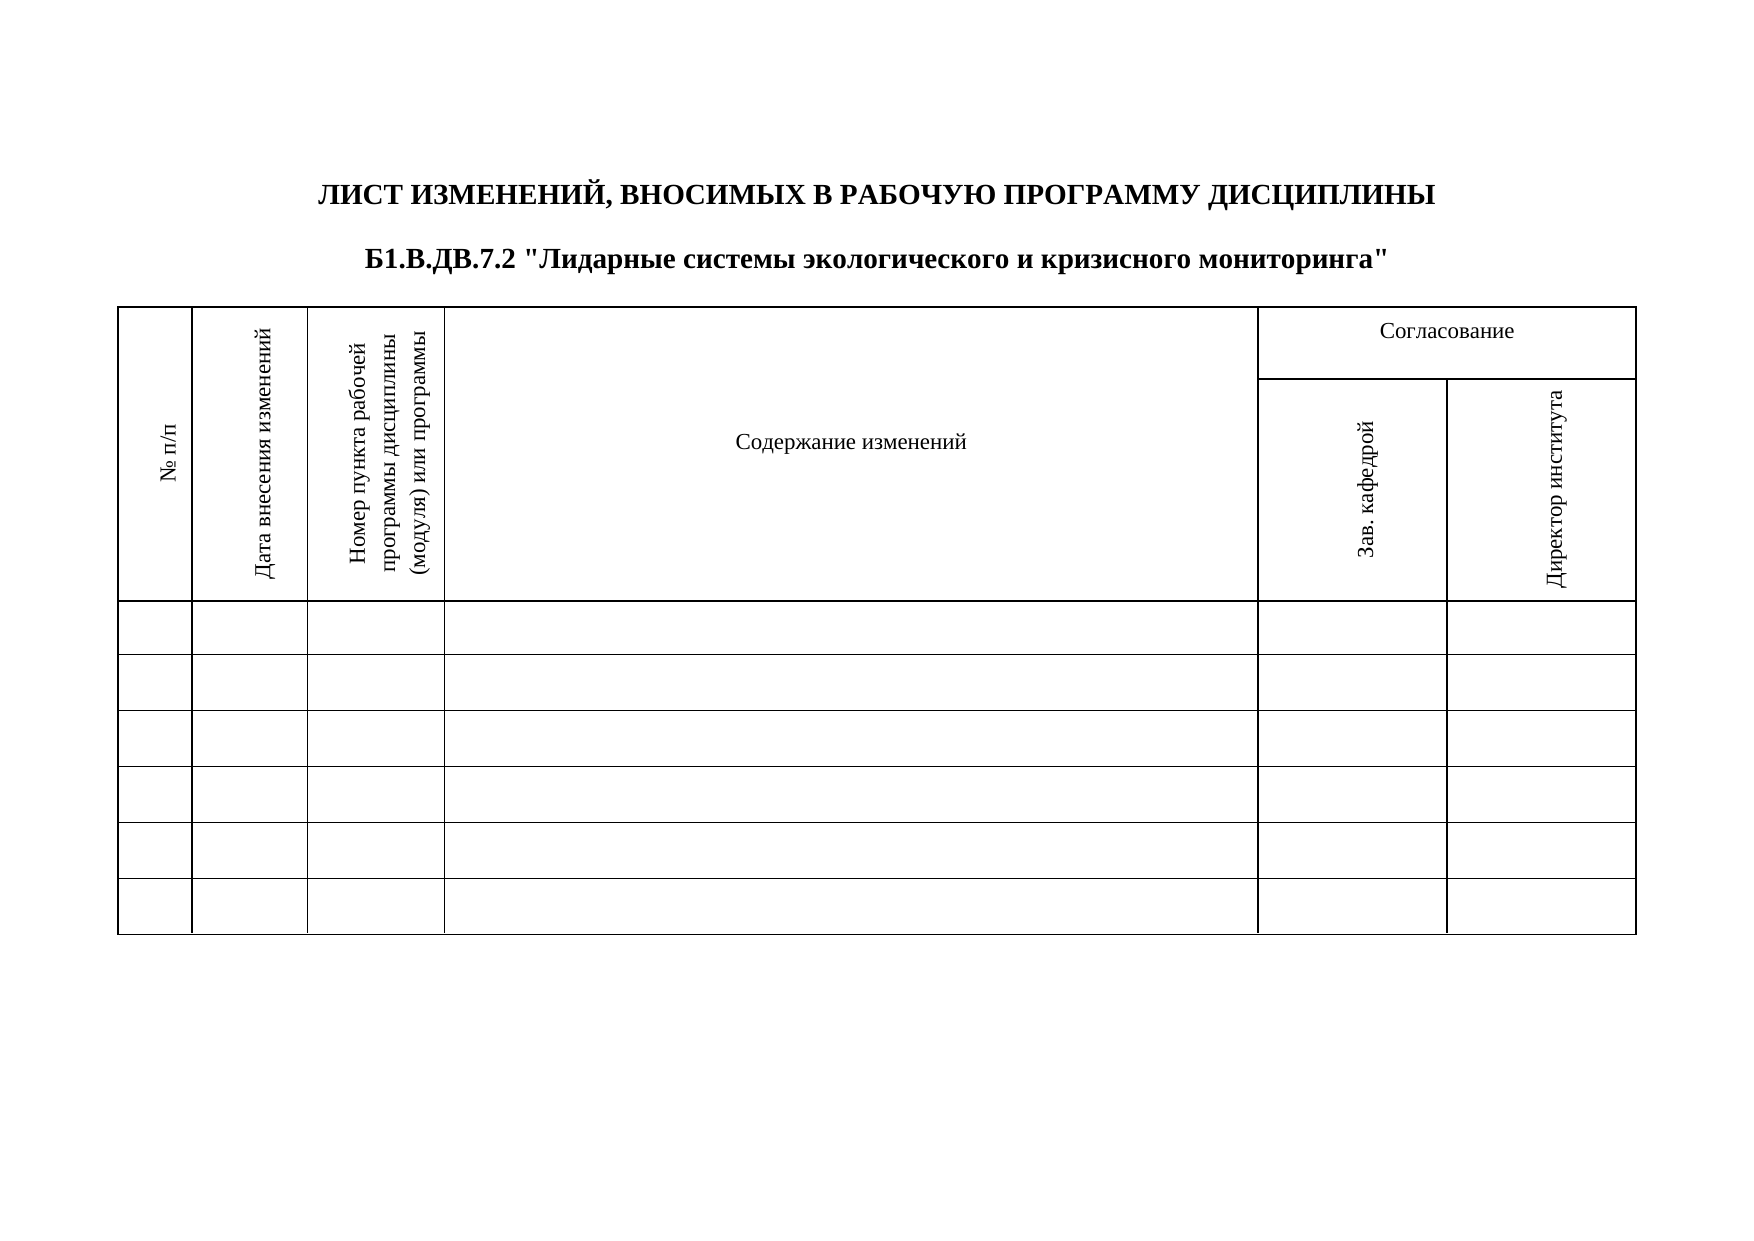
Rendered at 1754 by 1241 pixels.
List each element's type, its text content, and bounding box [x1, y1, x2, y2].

table_cell [1259, 655, 1446, 710]
table_cell [1448, 655, 1635, 710]
table_cell [1259, 767, 1446, 822]
table_cell Директор института [1448, 380, 1635, 600]
table_cell [445, 711, 1257, 766]
table_cell [308, 655, 444, 710]
table_cell [119, 655, 191, 710]
table_cell [445, 767, 1257, 822]
table_cell [308, 823, 444, 877]
table_cell [308, 767, 444, 822]
table_cell [119, 879, 191, 933]
table_cell [1259, 879, 1446, 933]
table_cell [119, 602, 191, 654]
table_cell [193, 655, 307, 710]
table_cell [119, 767, 191, 822]
table_cell [193, 823, 307, 877]
table_cell [193, 767, 307, 822]
table_cell [193, 602, 307, 654]
table_cell [193, 711, 307, 766]
table_cell [445, 655, 1257, 710]
text ЛИСТ ИЗМЕНЕНИЙ, ВНОСИМЫХ В РАБОЧУЮ ПРОГРАММУ ДИСЦИПЛИНЫ [118, 177, 1636, 211]
table_cell [445, 602, 1257, 654]
table_cell [1448, 767, 1635, 822]
table_cell [445, 823, 1257, 877]
table_cell [119, 711, 191, 766]
table_header Дата внесения изменений [193, 308, 307, 600]
table_cell [1259, 602, 1446, 654]
table_cell [1448, 879, 1635, 933]
table_cell [1259, 711, 1446, 766]
table_header Содержание изменений [445, 308, 1257, 600]
table_cell [1448, 711, 1635, 766]
table_cell [119, 823, 191, 877]
table_cell [1259, 823, 1446, 877]
text Б1.В.ДВ.7.2 "Лидарные системы экологического и кризисного мониторинга" [118, 242, 1636, 275]
table_cell [308, 879, 444, 933]
table_header Согласование [1259, 308, 1635, 378]
table_header Номер пункта рабочей программы дисциплины (модуля) или программы практики [308, 308, 444, 600]
table_cell [1448, 823, 1635, 877]
table_cell [193, 879, 307, 933]
table_cell Зав. кафедрой [1259, 380, 1446, 600]
table_header № п/п [119, 308, 191, 600]
table_cell [308, 711, 444, 766]
table_cell [1448, 602, 1635, 654]
table_cell [308, 602, 444, 654]
table_cell [445, 879, 1257, 933]
